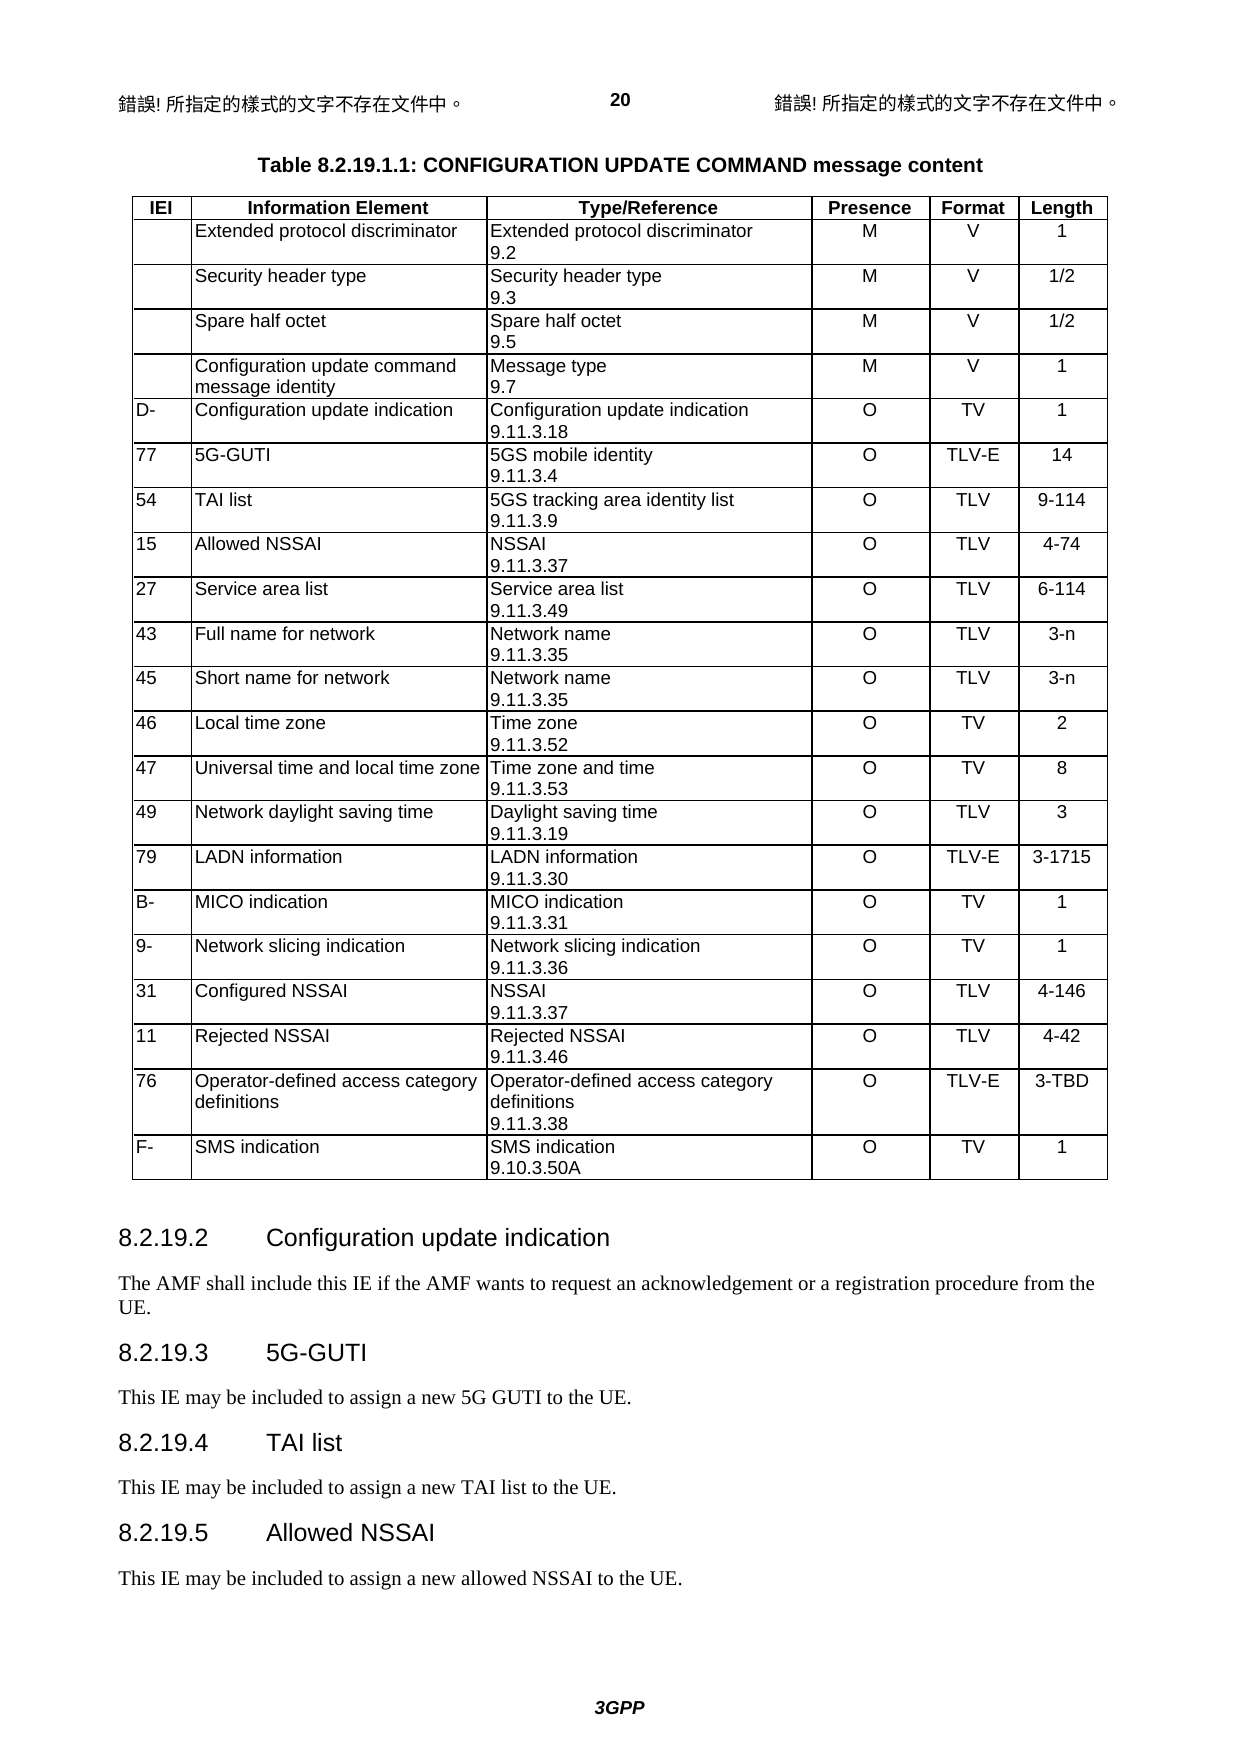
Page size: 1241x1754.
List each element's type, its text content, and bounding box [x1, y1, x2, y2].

table_header Type/Reference [488, 197, 811, 219]
table_cell 45 [133, 667, 191, 710]
table_cell Spare half octet [192, 310, 486, 353]
table_cell Operator-defined access category definitions 9.11.3.38 [488, 1070, 811, 1134]
table_cell 1 [1020, 891, 1107, 934]
table_cell Security header type 9.3 [488, 265, 811, 308]
table_cell 14 [1020, 444, 1107, 487]
table_cell 47 [133, 756, 191, 800]
table_cell 8 [1020, 757, 1107, 800]
table_cell O [813, 1136, 929, 1179]
table_cell [133, 220, 191, 263]
table_cell Spare half octet 9.5 [488, 310, 811, 353]
table_cell TV [931, 1136, 1018, 1179]
table_cell O [813, 846, 929, 889]
table_cell Universal time and local time zone [192, 757, 486, 800]
table_cell O [813, 667, 929, 710]
table_cell Operator-defined access category definitions [192, 1070, 486, 1134]
table_cell 49 [133, 801, 191, 844]
table_cell Time zone and time 9.11.3.53 [488, 757, 811, 800]
table_cell O [813, 757, 929, 800]
table_cell Network daylight saving time [192, 801, 486, 844]
table_cell Configuration update indication [192, 399, 486, 442]
table_cell 1/2 [1020, 265, 1107, 308]
table_cell O [813, 578, 929, 621]
table_cell TLV [931, 623, 1018, 666]
table_cell 4-146 [1020, 980, 1107, 1023]
table_cell 6-114 [1020, 578, 1107, 621]
table_cell 3-n [1020, 623, 1107, 666]
table_cell TLV [931, 801, 1018, 844]
table_cell TLV [931, 667, 1018, 710]
table_cell 3-TBD [1020, 1070, 1107, 1134]
table_cell Message type 9.7 [488, 355, 811, 397]
table_cell 15 [133, 533, 191, 576]
table_cell [133, 309, 191, 353]
table_cell LADN information 9.11.3.30 [488, 846, 811, 889]
table_cell 9-114 [1020, 488, 1107, 532]
table_cell V [931, 220, 1018, 263]
table_cell M [813, 310, 929, 353]
table_cell TV [931, 891, 1018, 934]
table_cell D- [133, 399, 191, 442]
table_cell M [813, 265, 929, 308]
table_cell Network slicing indication 9.11.3.36 [488, 935, 811, 978]
table_cell TV [931, 757, 1018, 800]
table_cell MICO indication 9.11.3.31 [488, 891, 811, 934]
table_cell SMS indication [192, 1136, 486, 1179]
table_cell 5G-GUTI [192, 444, 486, 487]
subtitle 8.2.19.4 TAI list [118, 1428, 1122, 1457]
text This IE may be included to assign a new 5G GUTI to the UE. [118, 1385, 1122, 1409]
table_cell 3-1715 [1020, 846, 1107, 889]
table_cell Security header type [192, 265, 486, 308]
table_cell Time zone 9.11.3.52 [488, 712, 811, 755]
table_cell O [813, 801, 929, 844]
table_cell Rejected NSSAI 9.11.3.46 [488, 1025, 811, 1068]
table_cell O [813, 623, 929, 666]
table_cell Network slicing indication [192, 935, 486, 978]
table_cell 1 [1020, 935, 1107, 978]
table_cell 3 [1020, 801, 1107, 844]
table_cell 4-42 [1020, 1025, 1107, 1068]
table_cell Allowed NSSAI [192, 533, 486, 576]
table_cell TLV [931, 980, 1018, 1023]
table_cell Service area list [192, 578, 486, 621]
table_cell 77 [133, 443, 191, 487]
table_cell Extended protocol discriminator [192, 220, 486, 263]
table_cell O [813, 935, 929, 978]
table_cell Network name 9.11.3.35 [488, 623, 811, 666]
table_cell O [813, 980, 929, 1023]
table_header Length [1020, 197, 1107, 219]
table_cell NSSAI 9.11.3.37 [488, 980, 811, 1023]
table_cell TLV-E [931, 846, 1018, 889]
table_cell Rejected NSSAI [192, 1025, 486, 1068]
table_cell 31 [133, 980, 191, 1023]
subtitle 8.2.19.5 Allowed NSSAI [118, 1518, 1122, 1547]
table_header Information Element [192, 197, 486, 219]
table_cell MICO indication [192, 891, 486, 934]
table_cell 54 [133, 488, 191, 532]
table_cell 3-n [1020, 667, 1107, 710]
table_cell TV [931, 712, 1018, 755]
table_cell 43 [133, 622, 191, 666]
table_cell 79 [133, 845, 191, 889]
table_cell M [813, 355, 929, 397]
table_cell TLV-E [931, 1070, 1018, 1134]
table_cell F- [133, 1135, 191, 1179]
subtitle 8.2.19.3 5G-GUTI [118, 1337, 1122, 1366]
table_cell 9- [133, 935, 191, 978]
table_cell TLV [931, 1025, 1018, 1068]
table_cell 5GS tracking area identity list 9.11.3.9 [488, 488, 811, 532]
table_cell 27 [133, 577, 191, 621]
table_cell 5GS mobile identity 9.11.3.4 [488, 444, 811, 487]
table_cell Short name for network [192, 667, 486, 710]
table_cell TLV [931, 578, 1018, 621]
table_cell Full name for network [192, 623, 486, 666]
table_header Presence [813, 197, 929, 219]
table_cell O [813, 533, 929, 576]
table_cell TAI list [192, 488, 486, 532]
table_cell TLV [931, 533, 1018, 576]
table_cell O [813, 1070, 929, 1134]
text The AMF shall include this IE if the AMF wants to request an acknowledgement or a registration procedure from the UE. [118, 1271, 1122, 1319]
table_cell 1 [1020, 355, 1107, 397]
table_cell 46 [133, 711, 191, 755]
table_cell TV [931, 935, 1018, 978]
table_cell [133, 265, 191, 308]
table_cell Network name 9.11.3.35 [488, 667, 811, 710]
table_cell O [813, 712, 929, 755]
table_cell Service area list 9.11.3.49 [488, 578, 811, 621]
table_cell 2 [1020, 712, 1107, 755]
text Table 8.2.19.1.1: CONFIGURATION UPDATE COMMAND message content [118, 153, 1122, 177]
table_cell TLV [931, 488, 1018, 532]
table_header IEI [133, 197, 191, 219]
table_cell SMS indication 9.10.3.50A [488, 1136, 811, 1179]
table_cell M [813, 220, 929, 263]
table_cell V [931, 265, 1018, 308]
table_cell Extended protocol discriminator 9.2 [488, 220, 811, 263]
table_cell 1 [1020, 220, 1107, 263]
table_cell 11 [133, 1024, 191, 1068]
table_cell TV [931, 399, 1018, 442]
table_cell B- [133, 890, 191, 934]
table_cell [133, 354, 191, 397]
table_cell O [813, 1025, 929, 1068]
table_cell TLV-E [931, 444, 1018, 487]
table_cell O [813, 399, 929, 442]
table_cell V [931, 355, 1018, 397]
table_cell V [931, 310, 1018, 353]
table_cell 76 [133, 1069, 191, 1134]
table_cell Daylight saving time 9.11.3.19 [488, 801, 811, 844]
table_cell 1/2 [1020, 310, 1107, 353]
table_cell LADN information [192, 846, 486, 889]
table_cell Configuration update command message identity [192, 355, 486, 397]
table_header Format [931, 197, 1018, 219]
text This IE may be included to assign a new allowed NSSAI to the UE. [118, 1566, 1122, 1590]
subtitle 8.2.19.2 Configuration update indication [118, 1223, 1122, 1252]
table_cell 1 [1020, 399, 1107, 442]
table_cell O [813, 891, 929, 934]
table_cell 1 [1020, 1136, 1107, 1179]
table_cell Configuration update indication 9.11.3.18 [488, 399, 811, 442]
table_cell O [813, 444, 929, 487]
table_cell Local time zone [192, 712, 486, 755]
text This IE may be included to assign a new TAI list to the UE. [118, 1475, 1122, 1499]
table_cell O [813, 488, 929, 532]
table_cell NSSAI 9.11.3.37 [488, 533, 811, 576]
table_cell 4-74 [1020, 533, 1107, 576]
table_cell Configured NSSAI [192, 980, 486, 1023]
